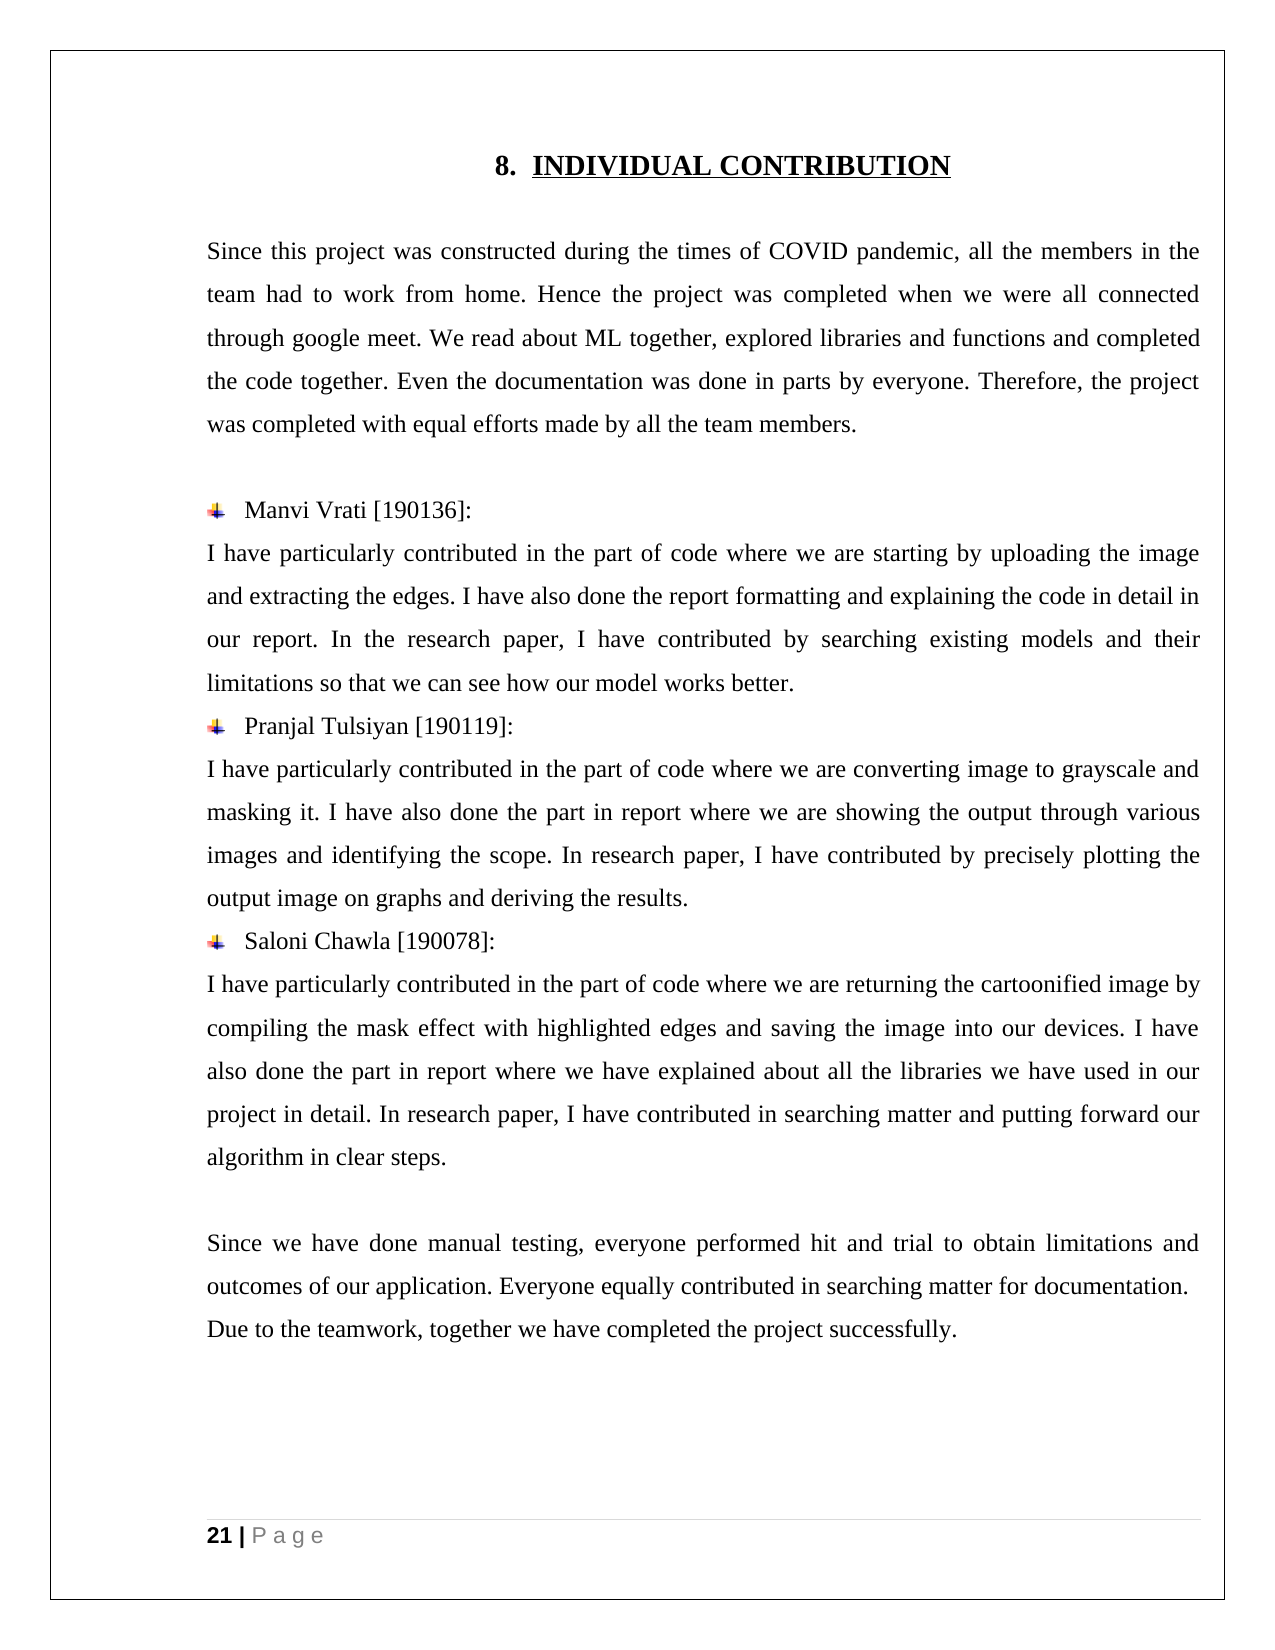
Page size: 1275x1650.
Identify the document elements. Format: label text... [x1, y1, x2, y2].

picture [207, 717, 225, 735]
text Since this project was constructed during the times of COVID pandemic, all the members in the team had to work from home. Hence the project was completed when we were all connected through google meet. We read about ML together, explored libraries and functions and completed the code together. Even the documentation was done in parts by everyone. Therefore, the project was completed with equal efforts made by all the team members. [207, 236, 1201, 438]
list INDIVIDUAL CONTRIBUTION [244, 148, 1201, 181]
text Since we have done manual testing, everyone performed hit and trial to obtain limitations and outcomes of our application. Everyone equally contributed in searching matter for documentation. [207, 1228, 1201, 1300]
list Saloni Chawla [190078]: [207, 926, 1201, 955]
text Due to the teamwork, together we have completed the project successfully. [207, 1314, 1201, 1343]
picture [207, 933, 225, 950]
text I have particularly contributed in the part of code where we are returning the cartoonified image by compiling the mask effect with highlighted edges and saving the image into our devices. I have also done the part in report where we have explained about all the libraries we have used in our project in detail. In research paper, I have contributed in searching matter and putting forward our algorithm in clear steps. [207, 969, 1201, 1171]
picture [207, 501, 225, 519]
list Pranjal Tulsiyan [190119]: [207, 711, 1201, 739]
text I have particularly contributed in the part of code where we are converting image to grayscale and masking it. I have also done the part in report where we are showing the output through various images and identifying the scope. In research paper, I have contributed by precisely plotting the output image on graphs and deriving the results. [207, 754, 1201, 912]
list Manvi Vrati [190136]: [207, 495, 1201, 524]
text I have particularly contributed in the part of code where we are starting by uploading the image and extracting the edges. I have also done the report formatting and explaining the code in detail in our report. In the research paper, I have contributed by searching existing models and their limitations so that we can see how our model works better. [207, 538, 1201, 696]
